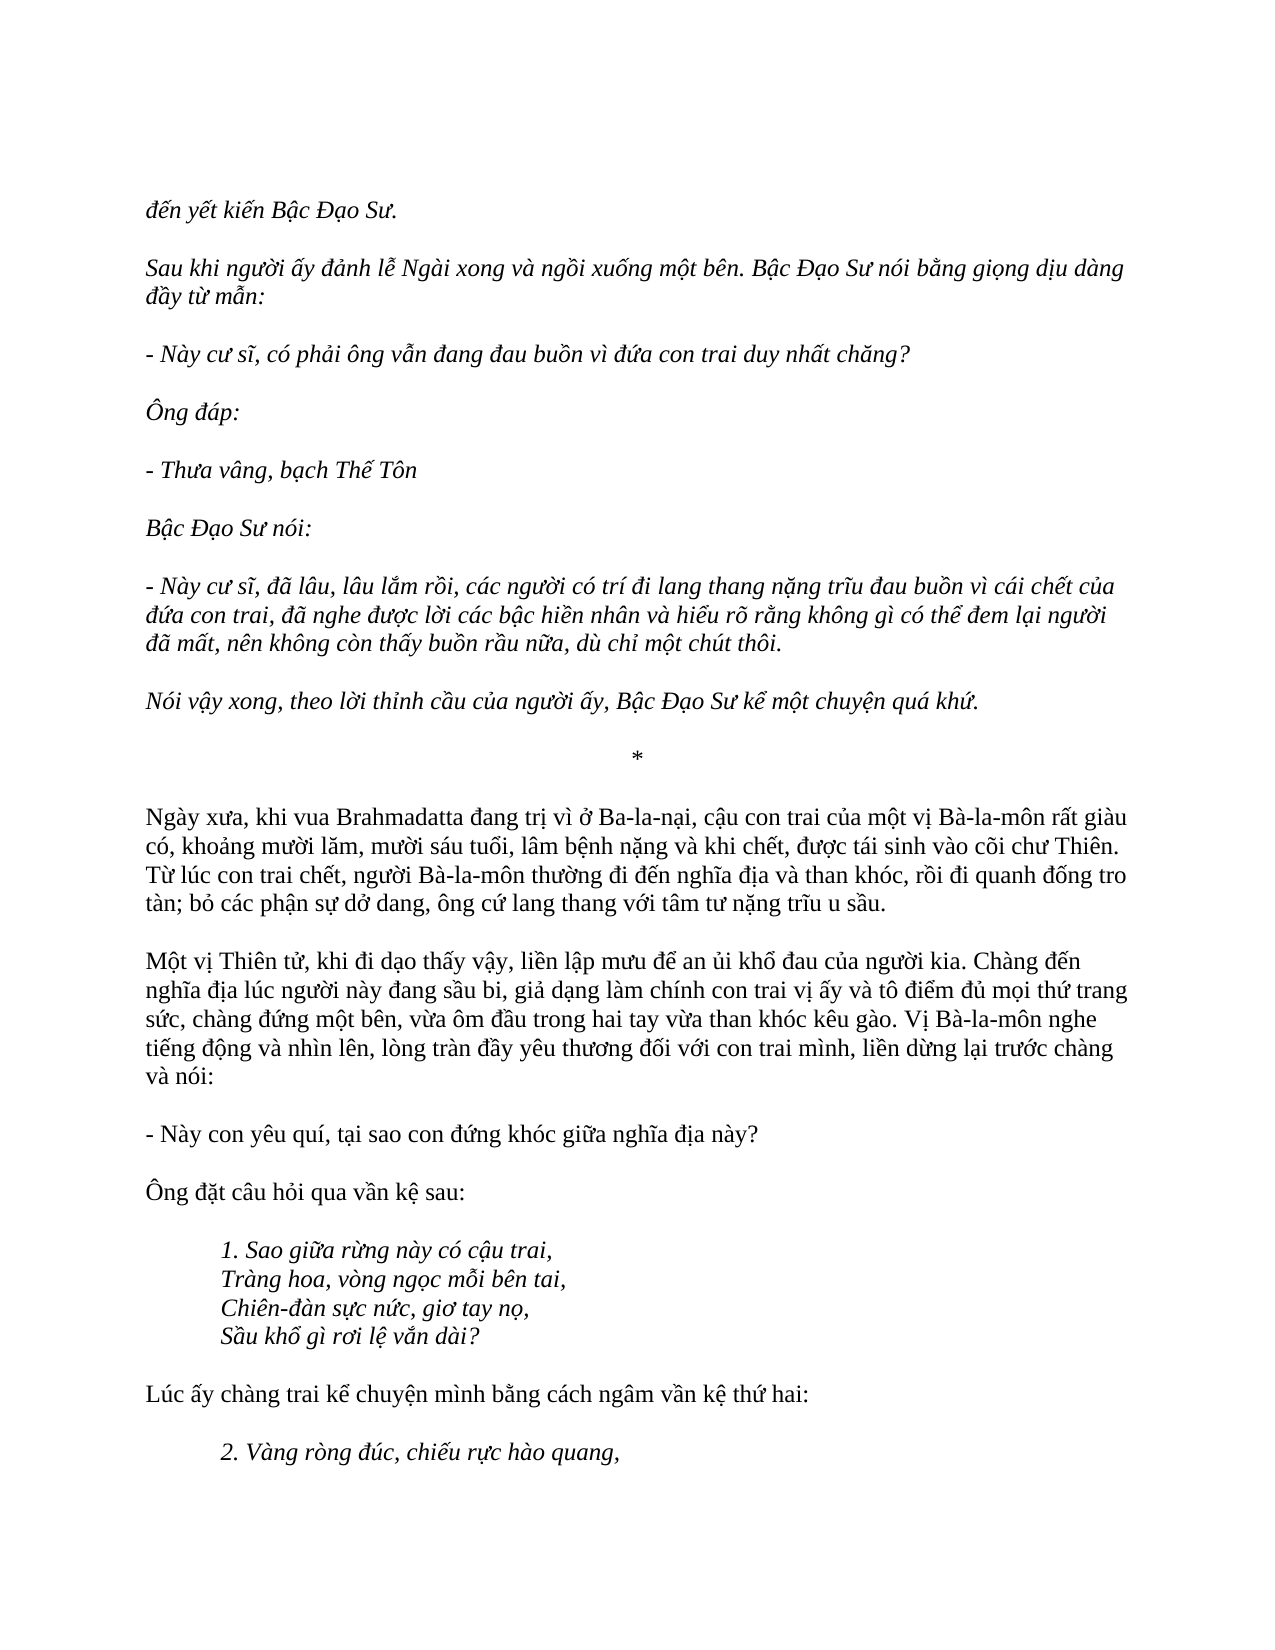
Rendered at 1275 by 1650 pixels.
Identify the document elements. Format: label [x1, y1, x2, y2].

table_header [130, 150, 1145, 1482]
